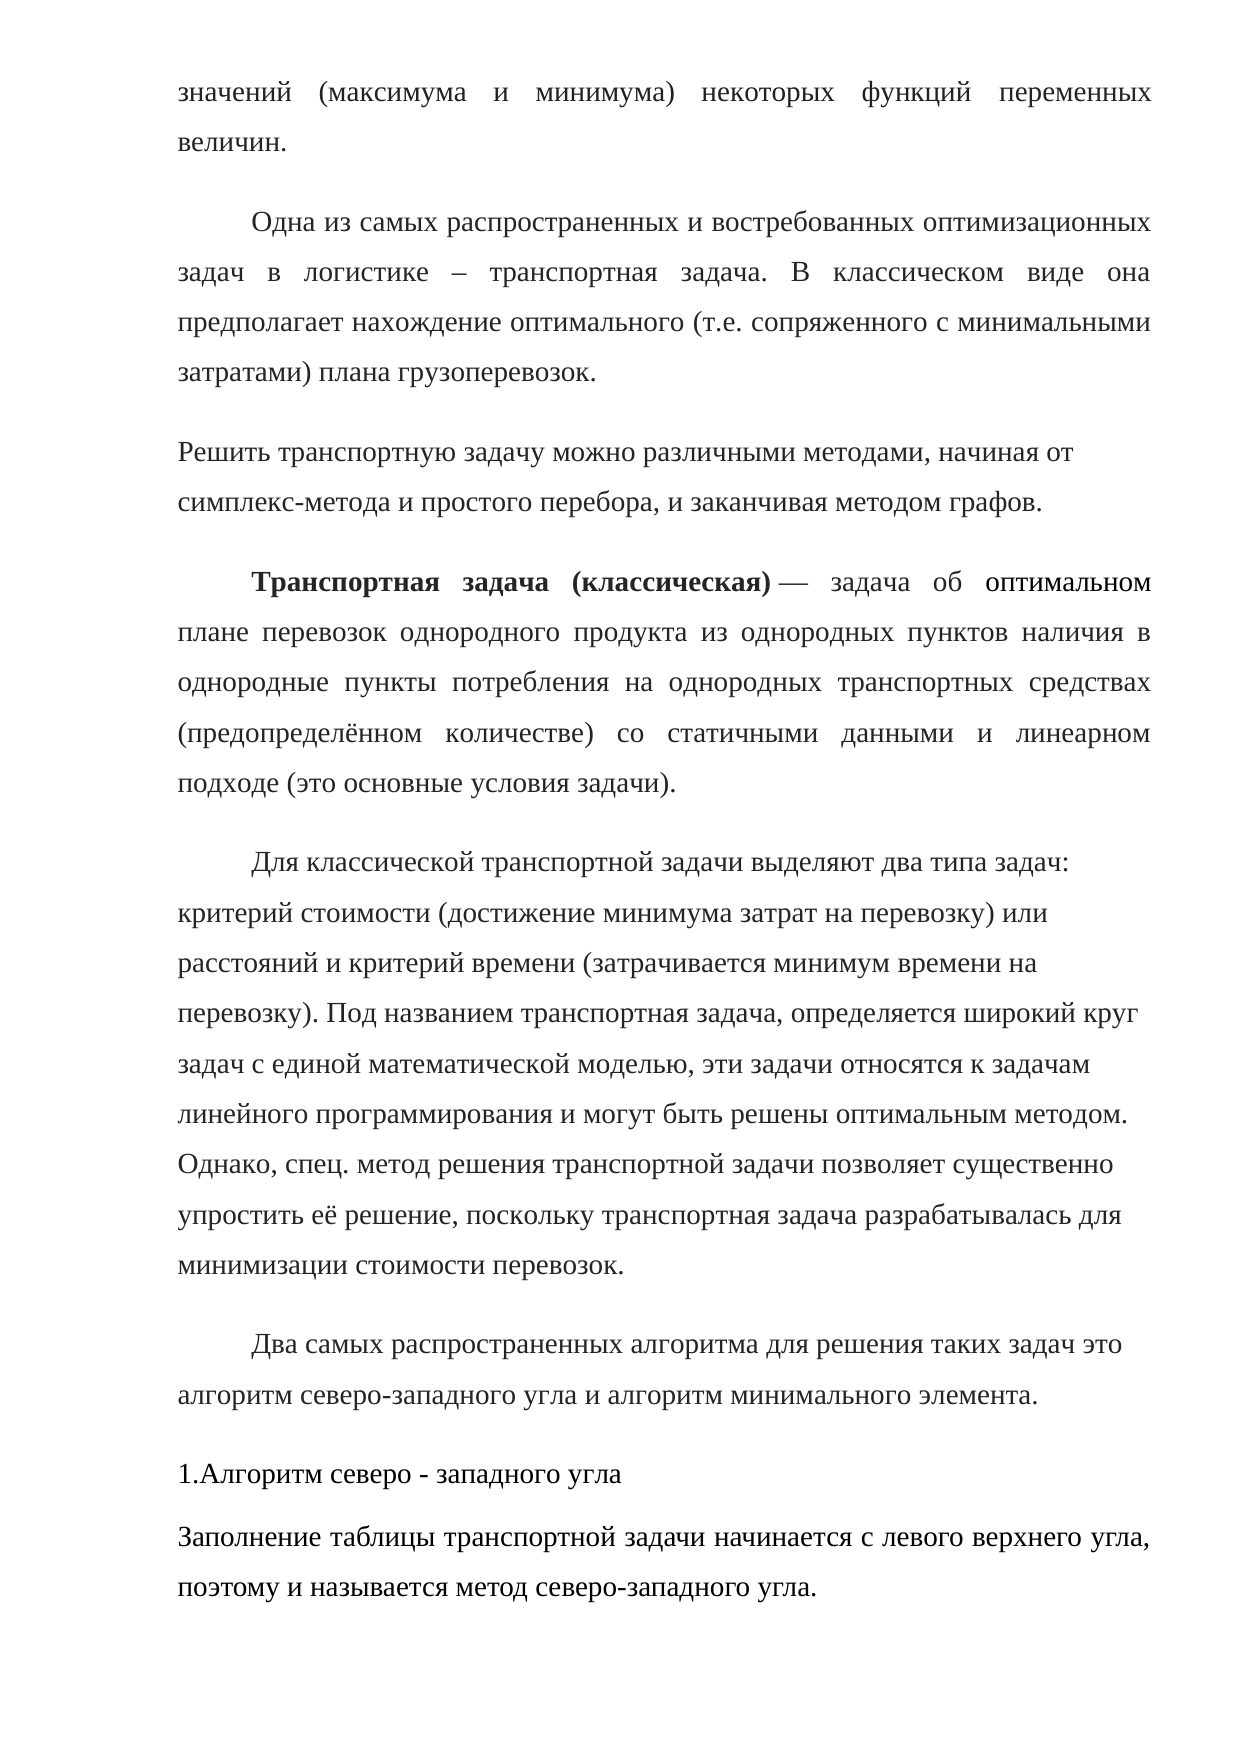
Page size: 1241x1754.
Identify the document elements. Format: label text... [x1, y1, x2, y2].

text Заполнение таблицы транспортной задачи начинается с левого верхнего угла, поэтому и называется метод северо-западного угла. [177, 1519, 1152, 1603]
text Решить транспортную задачу можно различными методами, начиная от симплекс-метода и простого перебора, и заканчивая методом графов. [177, 434, 1152, 518]
text Одна из самых распространенных и востребованных оптимизационных задач в логистике – транспортная задача. В классическом виде она предполагает нахождение оптимального (т.е. сопряженного с минимальными затратами) плана грузоперевозок. [177, 204, 1152, 388]
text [177, 74, 1152, 158]
text Два самых распространенных алгоритма для решения таких задач это алгоритм северо-западного угла и алгоритм минимального элемента. [177, 1327, 1152, 1410]
text Транспортная задача (классическая) — задача об оптимальном плане перевозок однородного продукта из однородных пунктов наличия в однородные пункты потребления на однородных транспортных средствах (предопределённом количестве) со статичными данными и линеарном подходе (это основные условия задачи). [177, 564, 1152, 799]
text 1.Алгоритм северо - западного угла [177, 1456, 1152, 1490]
text Для классической транспортной задачи выделяют два типа задач: критерий стоимости (достижение минимума затрат на перевозку) или расстояний и критерий времени (затрачивается минимум времени на перевозку). Под названием транспортная задача, определяется широкий круг задач с единой математической моделью, эти задачи относятся к задачам линейного программирования и могут быть решены оптимальным методом. Однако, спец. метод решения транспортной задачи позволяет существенно упростить её решение, поскольку транспортная задача разрабатывалась для минимизации стоимости перевозок. [177, 844, 1152, 1281]
